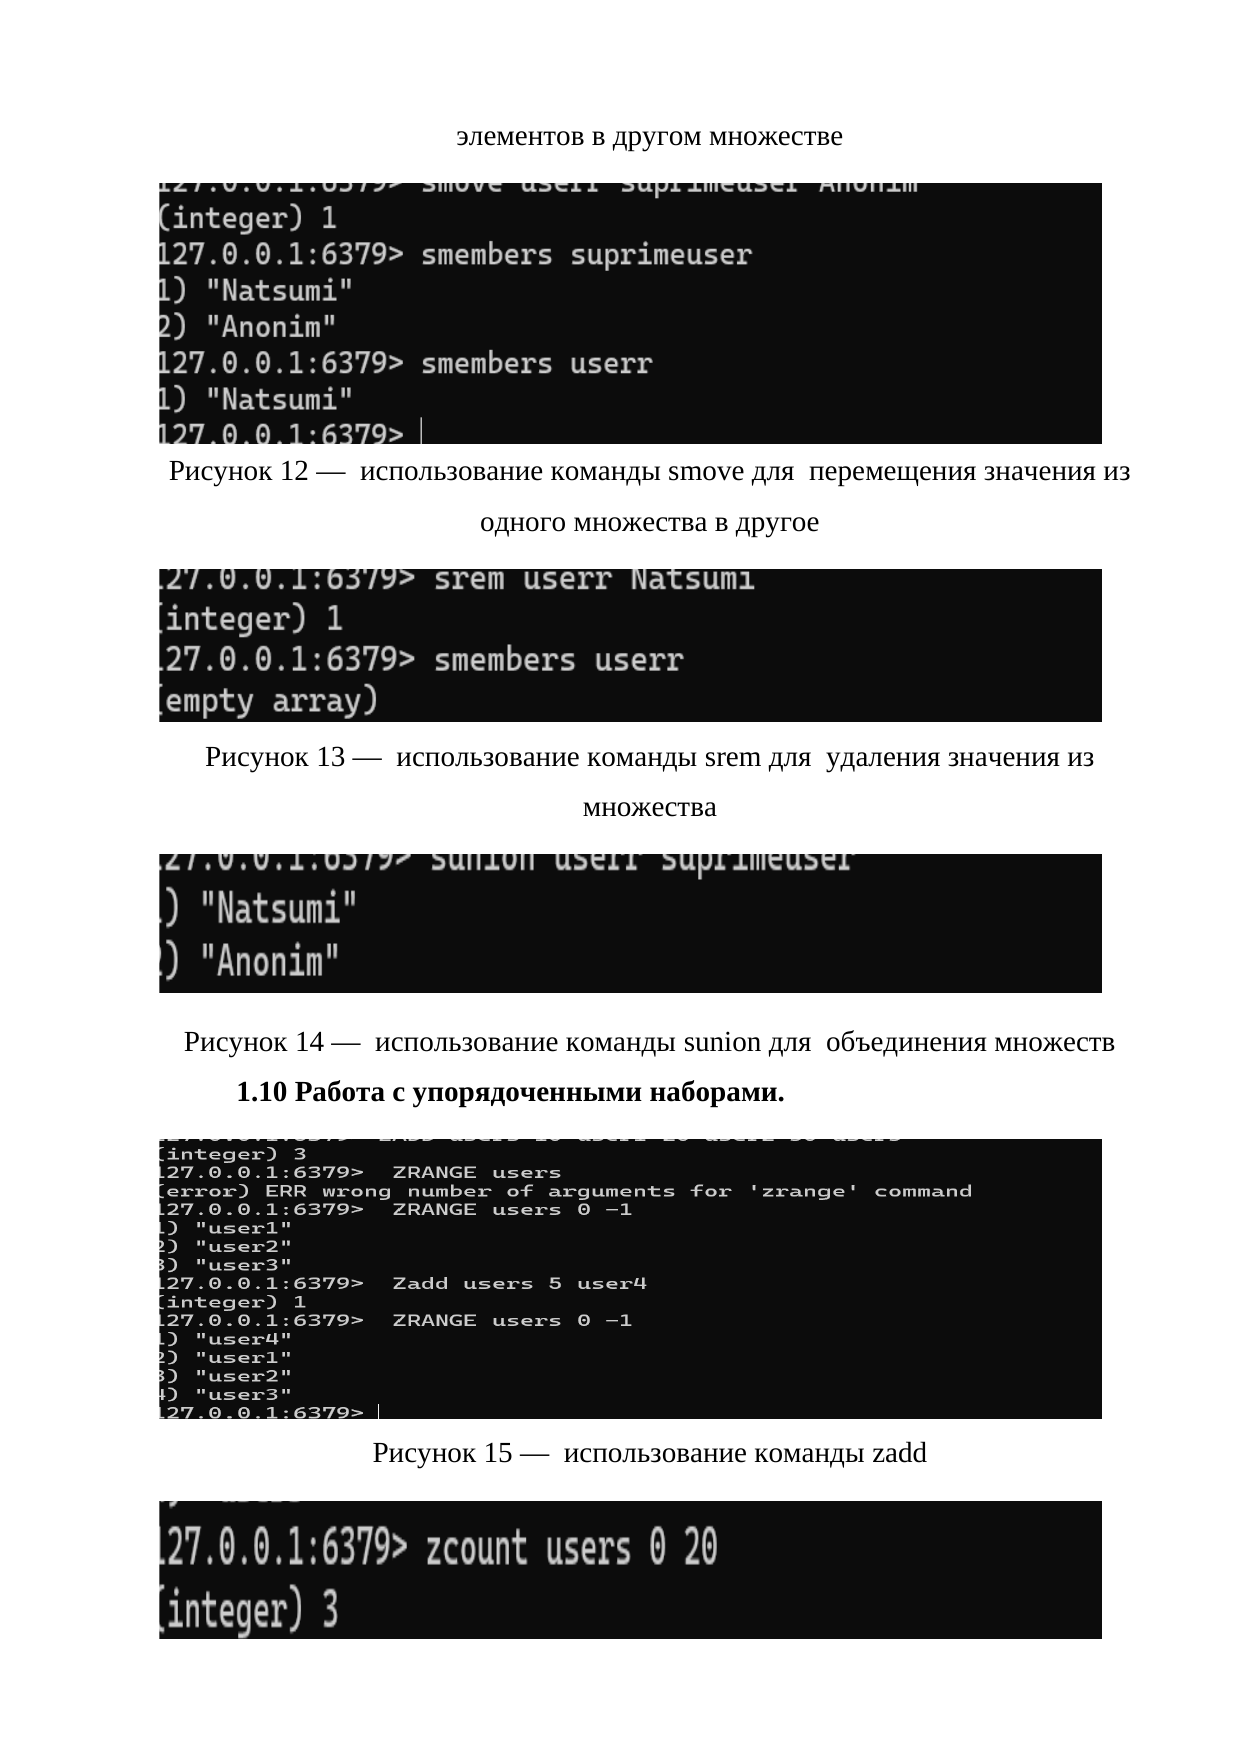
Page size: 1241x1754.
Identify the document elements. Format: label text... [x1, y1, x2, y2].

text Рисунок 13 — использование команды srem для удаления значения из множества [148, 672, 1152, 822]
text Рисунок 14 — использование команды sunion для объединения множеств [148, 957, 1152, 1057]
picture [159, 1501, 1102, 1639]
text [148, 118, 1152, 152]
picture [159, 569, 1102, 722]
text Рисунок 12 — использование команды smove для перемещения значения из одного множества в другое [148, 286, 1152, 537]
picture [159, 183, 1102, 444]
text 1.10 Работа с упорядоченными наборами. [148, 1074, 1152, 1108]
picture [159, 1139, 1102, 1419]
text Рисунок 15 — использование команды zadd [148, 1242, 1152, 1469]
picture [159, 854, 1102, 993]
